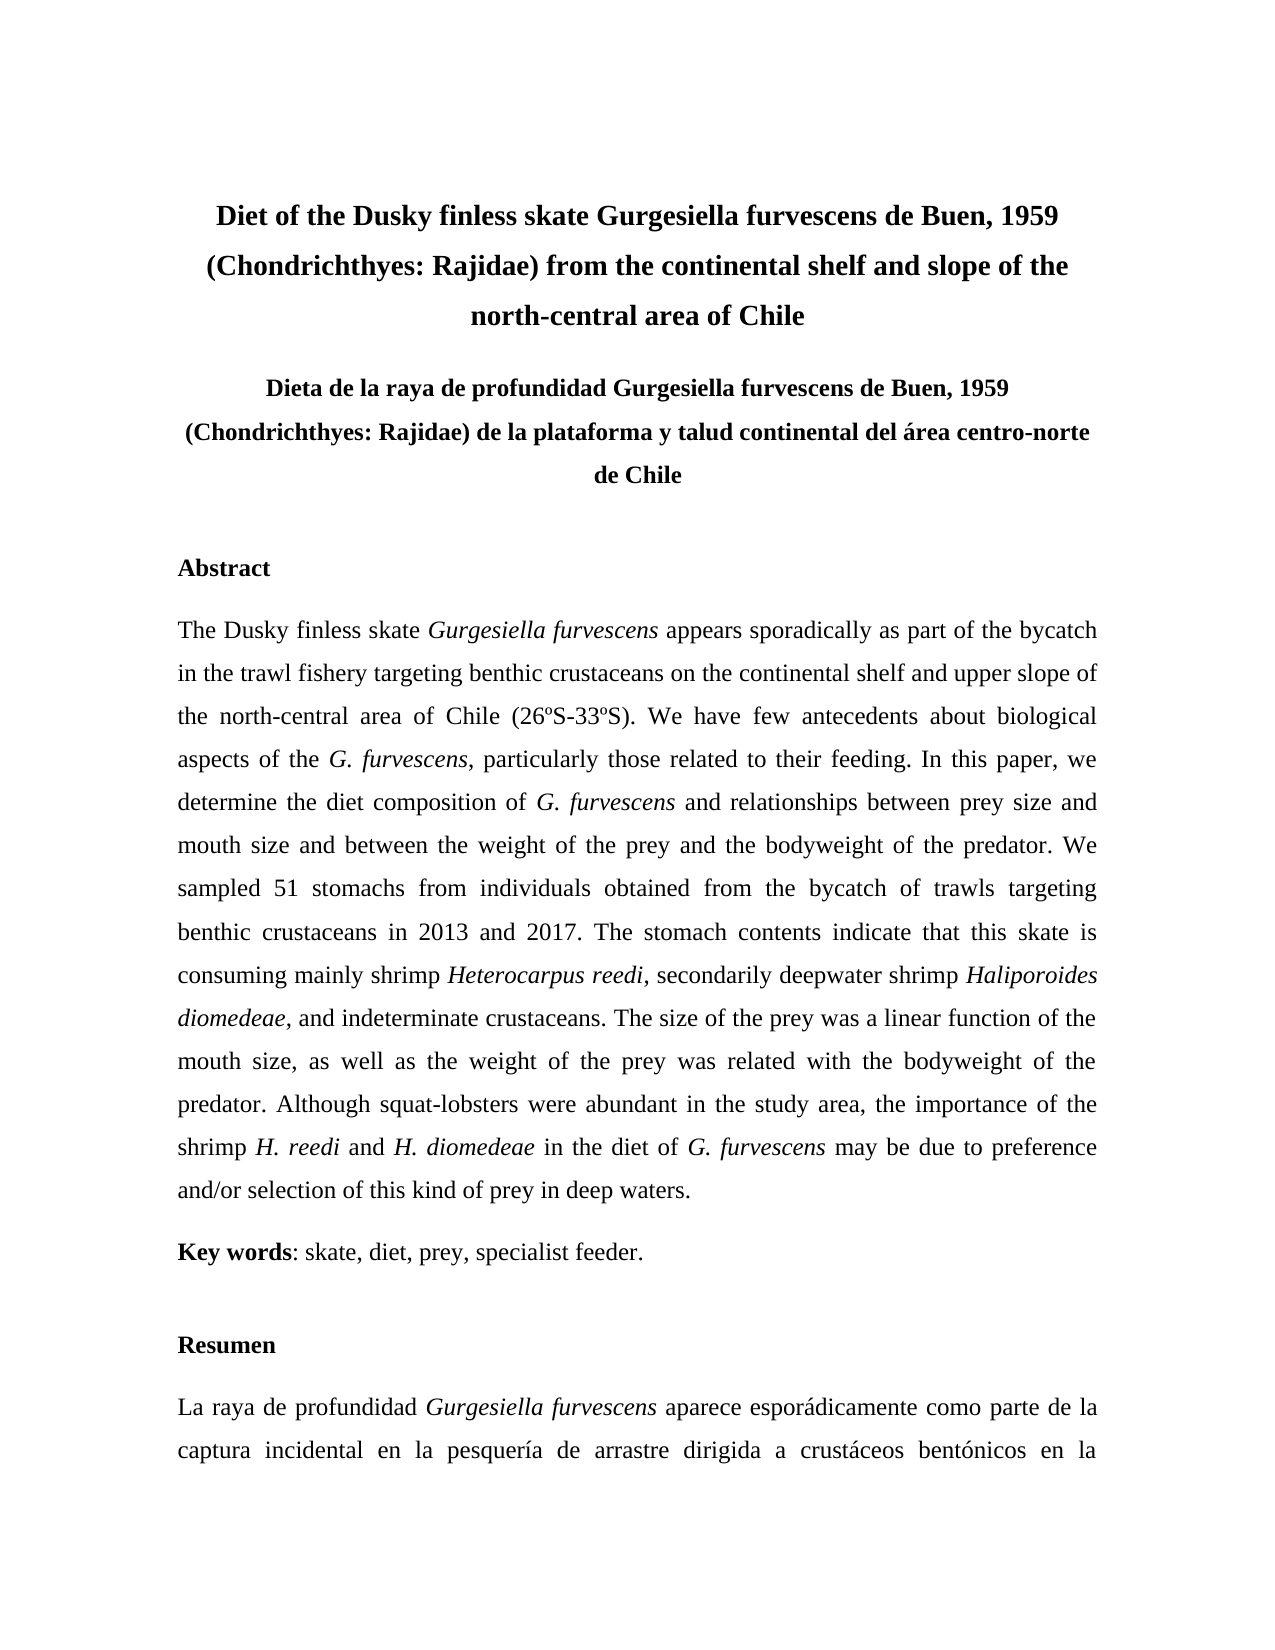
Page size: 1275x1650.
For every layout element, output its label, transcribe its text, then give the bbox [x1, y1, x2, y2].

subtitle Resumen [177, 1330, 1098, 1359]
text Key words: skate, diet, prey, specialist feeder. [177, 1237, 1098, 1266]
subtitle Abstract [177, 553, 1098, 582]
text The Dusky finless skate Gurgesiella furvescens appears sporadically as part of the bycatch in the trawl fishery targeting benthic crustaceans on the continental shelf and upper slope of the north-central area of Chile (26ºS-33ºS). We have few antecedents about biological aspects of the G. furvescens, particularly those related to their feeding. In this paper, we determine the diet composition of G. furvescens and relationships between prey size and mouth size and between the weight of the prey and the bodyweight of the predator. We sampled 51 stomachs from individuals obtained from the bycatch of trawls targeting benthic crustaceans in 2013 and 2017. The stomach contents indicate that this skate is consuming mainly shrimp Heterocarpus reedi, secondarily deepwater shrimp Haliporoides diomedeae, and indeterminate crustaceans. The size of the prey was a linear function of the mouth size, as well as the weight of the prey was related with the bodyweight of the predator. Although squat-lobsters were abundant in the study area, the importance of the shrimp H. reedi and H. diomedeae in the diet of G. furvescens may be due to preference and/or selection of this kind of prey in deep waters. [177, 615, 1098, 1204]
subtitle Dieta de la raya de profundidad Gurgesiella furvescens de Buen, 1959 (Chondrichthyes: Rajidae) de la plataforma y talud continental del área centro-norte de Chile [177, 373, 1098, 488]
title Diet of the Dusky finless skate Gurgesiella furvescens de Buen, 1959 (Chondrichthyes: Rajidae) from the continental shelf and slope of the north-central area of Chile [177, 198, 1098, 332]
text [177, 1392, 1098, 1464]
